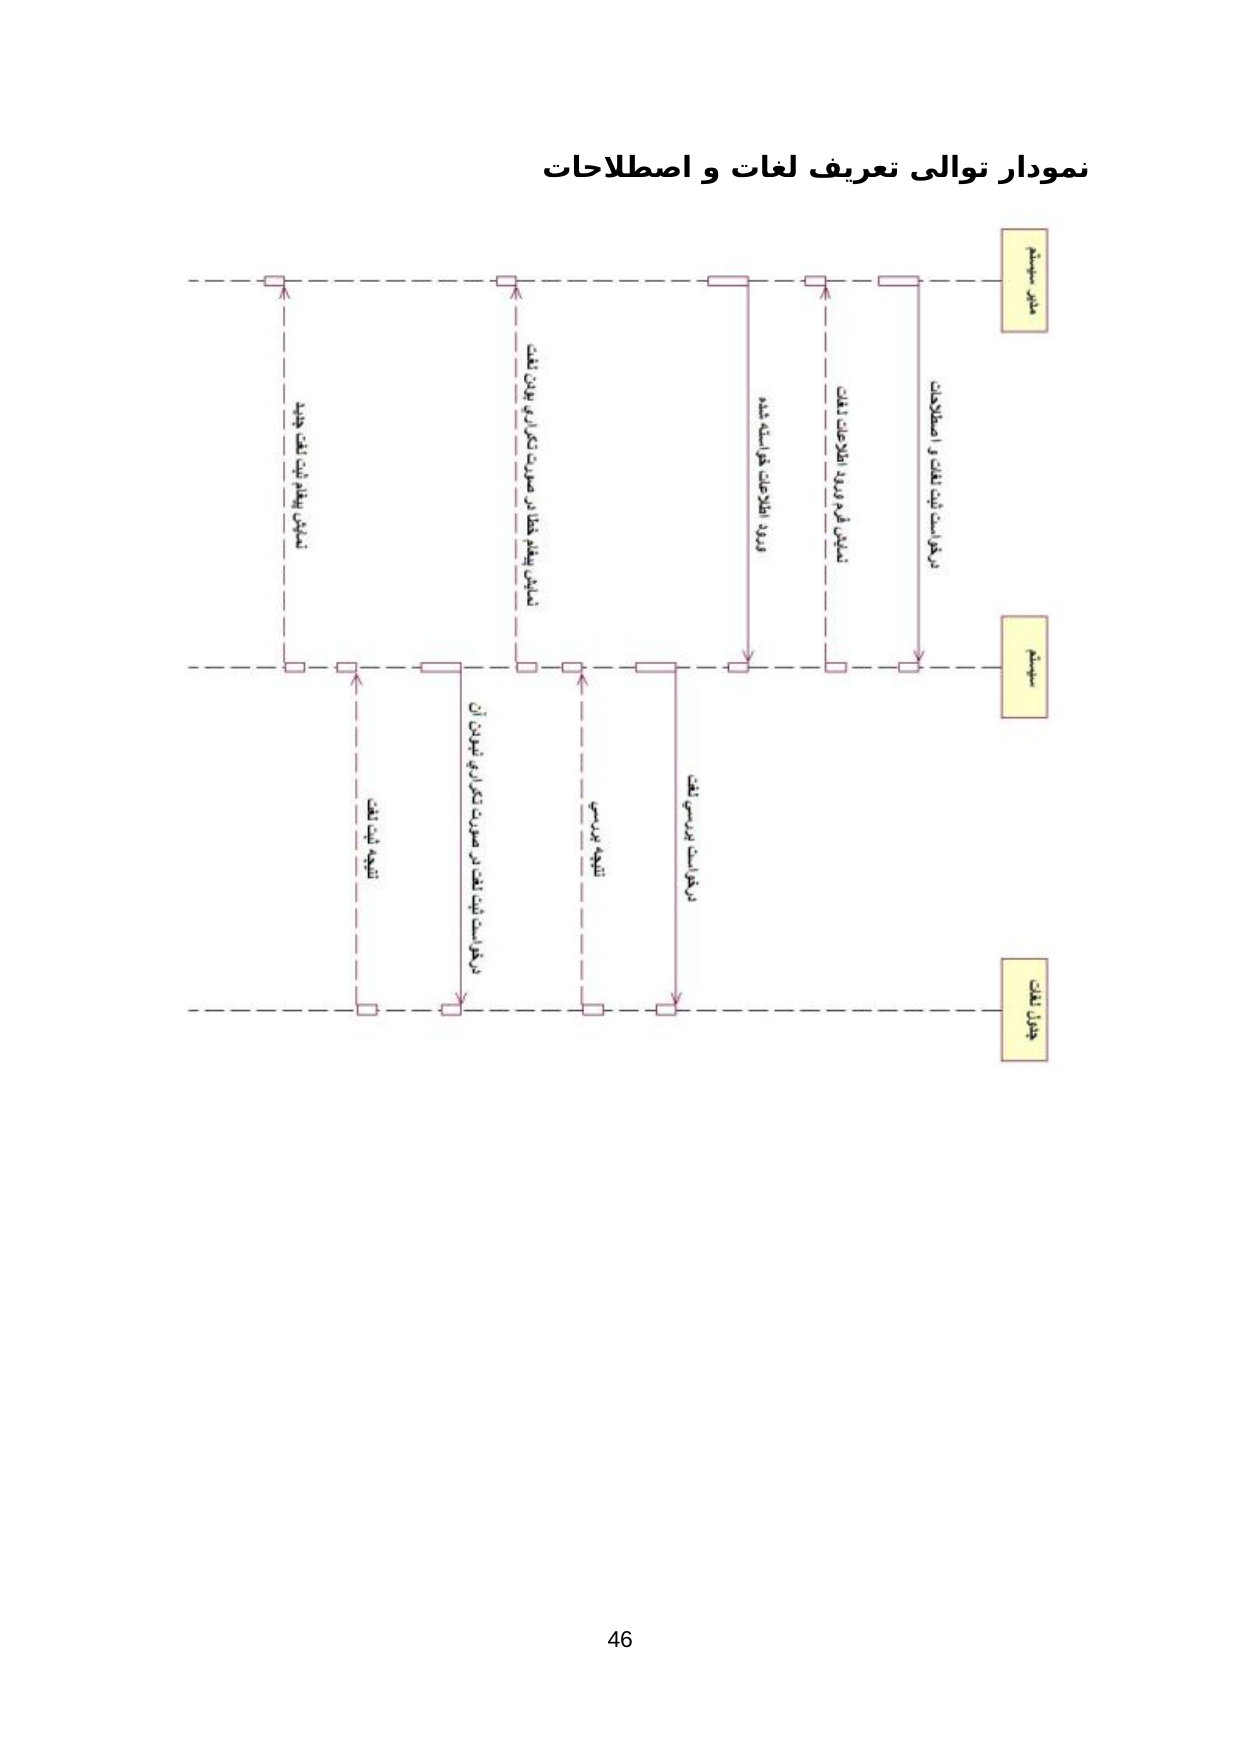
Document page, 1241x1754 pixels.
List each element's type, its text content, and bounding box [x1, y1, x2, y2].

subtitle نمودار توالی تعریف لغات و اصطلاحات [150, 150, 1090, 184]
picture [150, 188, 1090, 1104]
